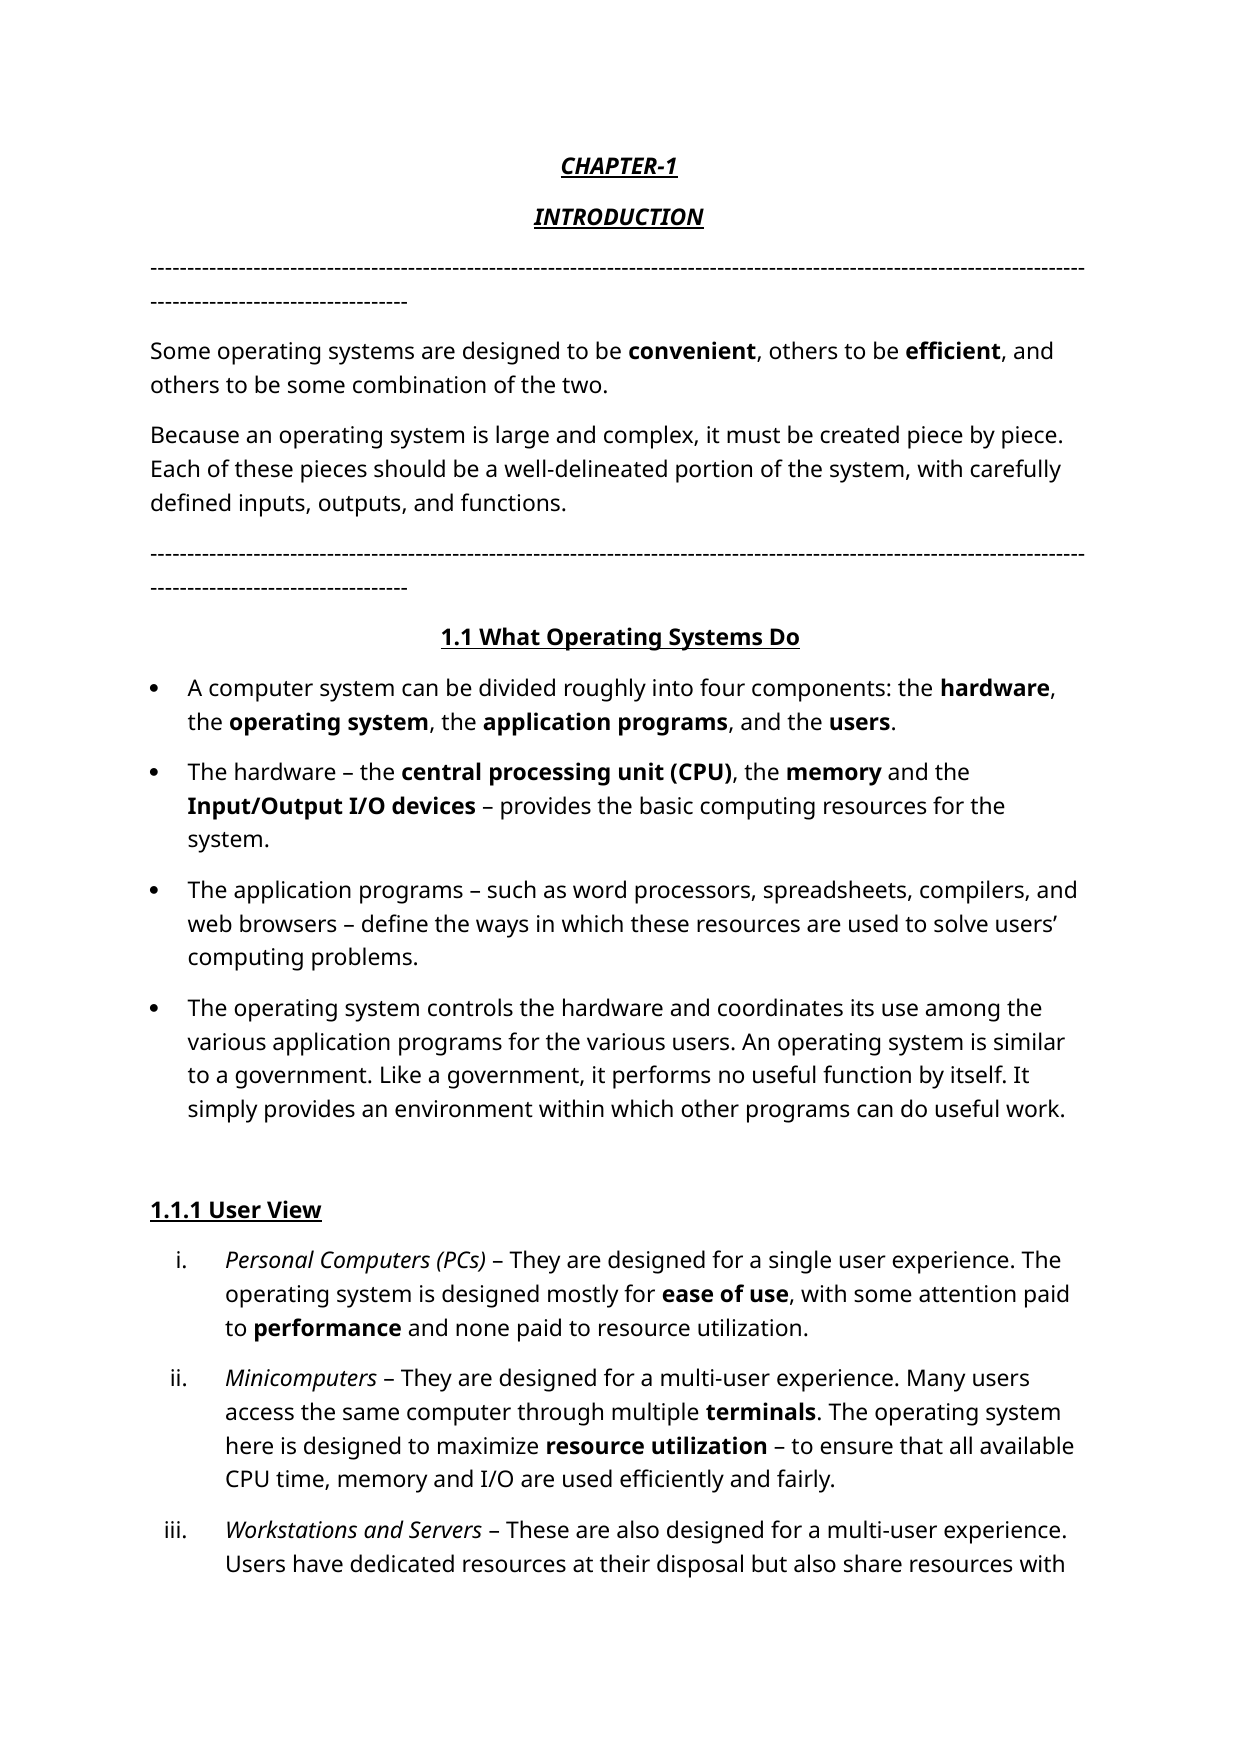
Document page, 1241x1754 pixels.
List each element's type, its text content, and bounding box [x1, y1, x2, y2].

text INTRODUCTION [150, 200, 1090, 232]
list Personal Computers (PCs) – They are designed for a single user experience. The operating system is designed mostly for ease of use, with some attention paid to performance and none paid to resource utilization. [187, 1244, 1090, 1343]
text ------------------------------------------------------------------------------------------------------------------------------------------------------------------ [150, 537, 1090, 602]
list The hardware – the central processing unit (CPU), the memory and the Input/Output I/O devices – provides the basic computing resources for the system. [150, 756, 1090, 854]
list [187, 1514, 1090, 1579]
text CHAPTER-1 [150, 150, 1090, 181]
text 1.1.1 User View [150, 1194, 1090, 1225]
text ------------------------------------------------------------------------------------------------------------------------------------------------------------------ [150, 251, 1090, 316]
list The operating system controls the hardware and coordinates its use among the various application programs for the various users. An operating system is similar to a government. Like a government, it performs no useful function by itself. It simply provides an environment within which other programs can do useful work. [150, 992, 1090, 1124]
list A computer system can be divided roughly into four components: the hardware, the operating system, the application programs, and the users. [150, 672, 1090, 737]
list The application programs – such as word processors, spreadsheets, compilers, and web browsers – define the ways in which these resources are used to solve users’ computing problems. [150, 874, 1090, 972]
text 1.1 What Operating Systems Do [150, 621, 1090, 652]
text Because an operating system is large and complex, it must be created piece by piece. Each of these pieces should be a well-delineated portion of the system, with carefully defined inputs, outputs, and functions. [150, 419, 1090, 518]
text Some operating systems are designed to be convenient, others to be efficient, and others to be some combination of the two. [150, 335, 1090, 400]
list Minicomputers – They are designed for a multi-user experience. Many users access the same computer through multiple terminals. The operating system here is designed to maximize resource utilization – to ensure that all available CPU time, memory and I/O are used efficiently and fairly. [187, 1362, 1090, 1494]
